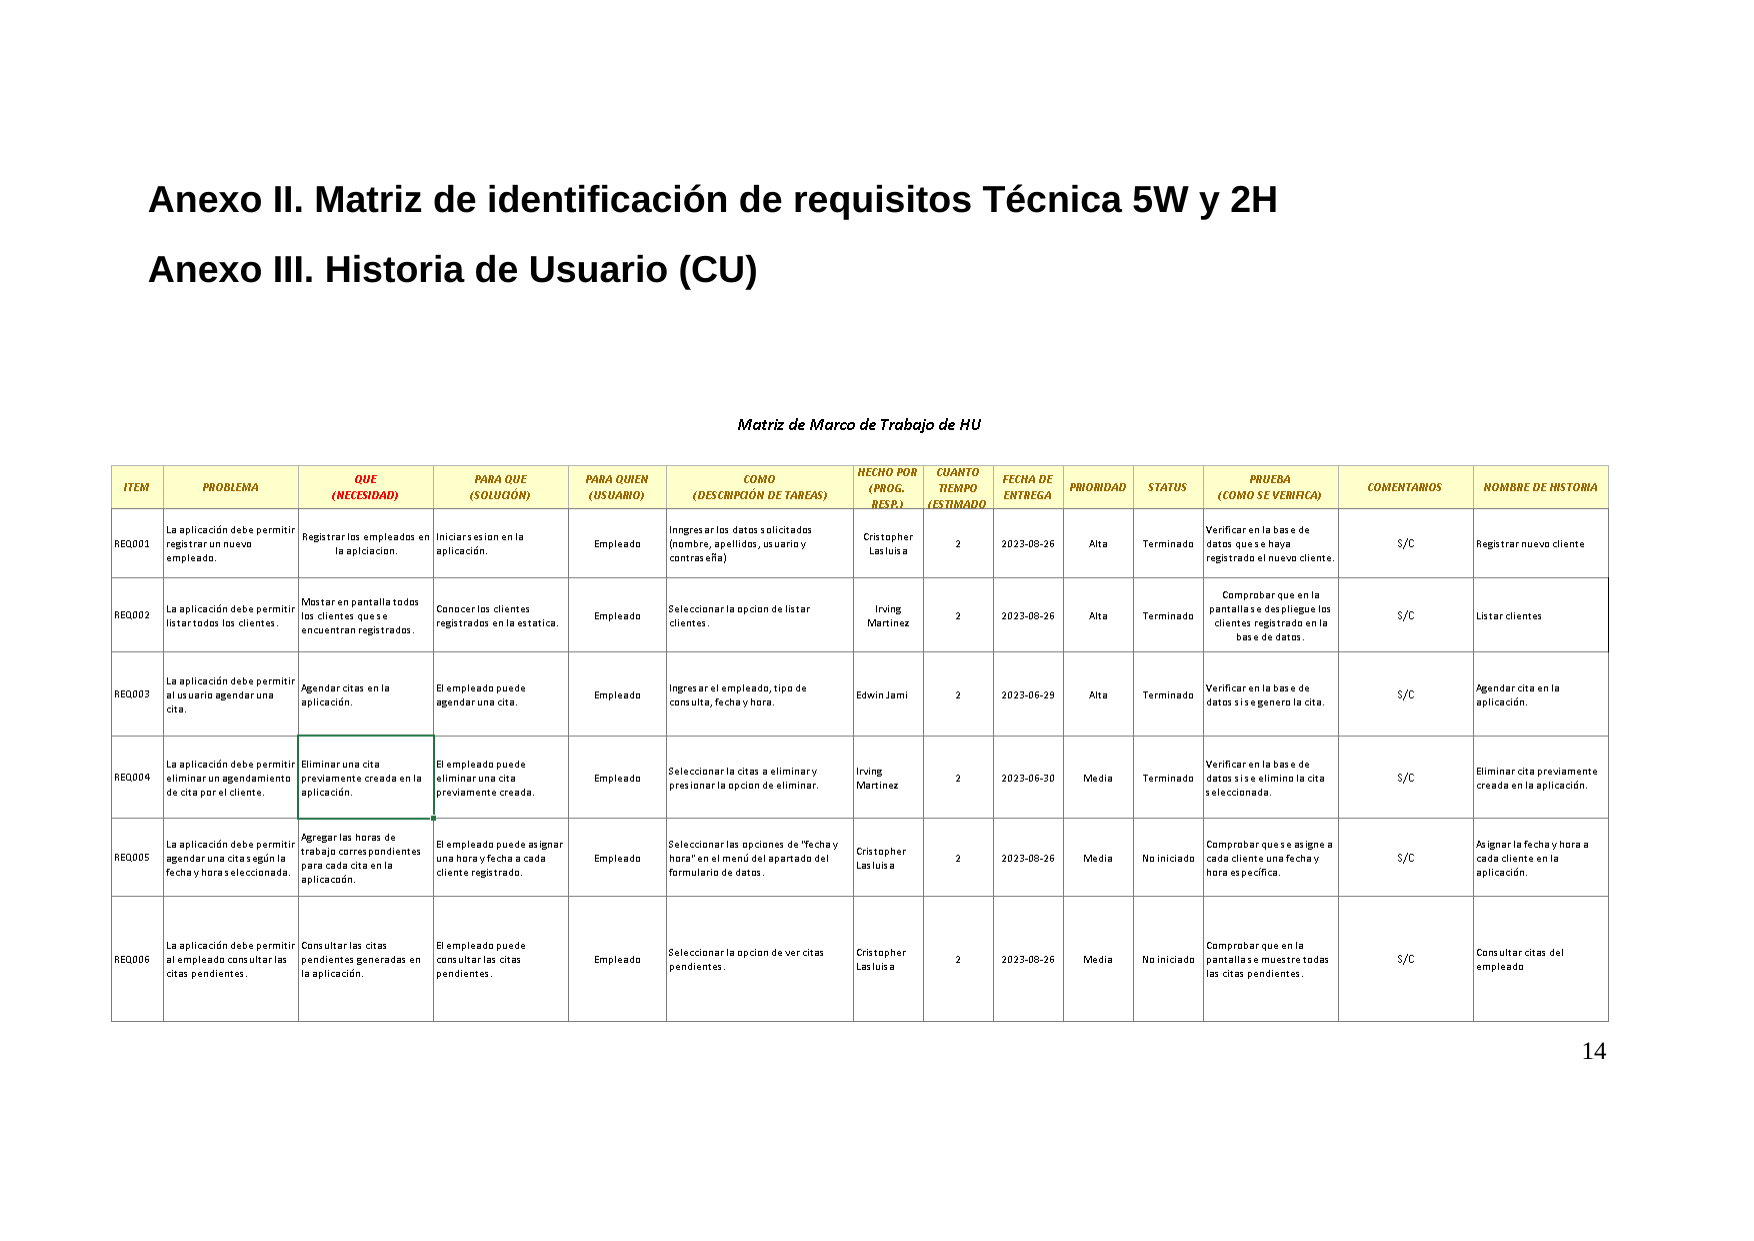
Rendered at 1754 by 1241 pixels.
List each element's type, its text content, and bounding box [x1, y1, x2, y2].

text Anexo II. Matriz de identificación de requisitos Técnica 5W y 2H [148, 177, 1606, 220]
text Anexo III. Historia de Usuario (CU) [148, 248, 1606, 291]
picture [105, 404, 1618, 1032]
